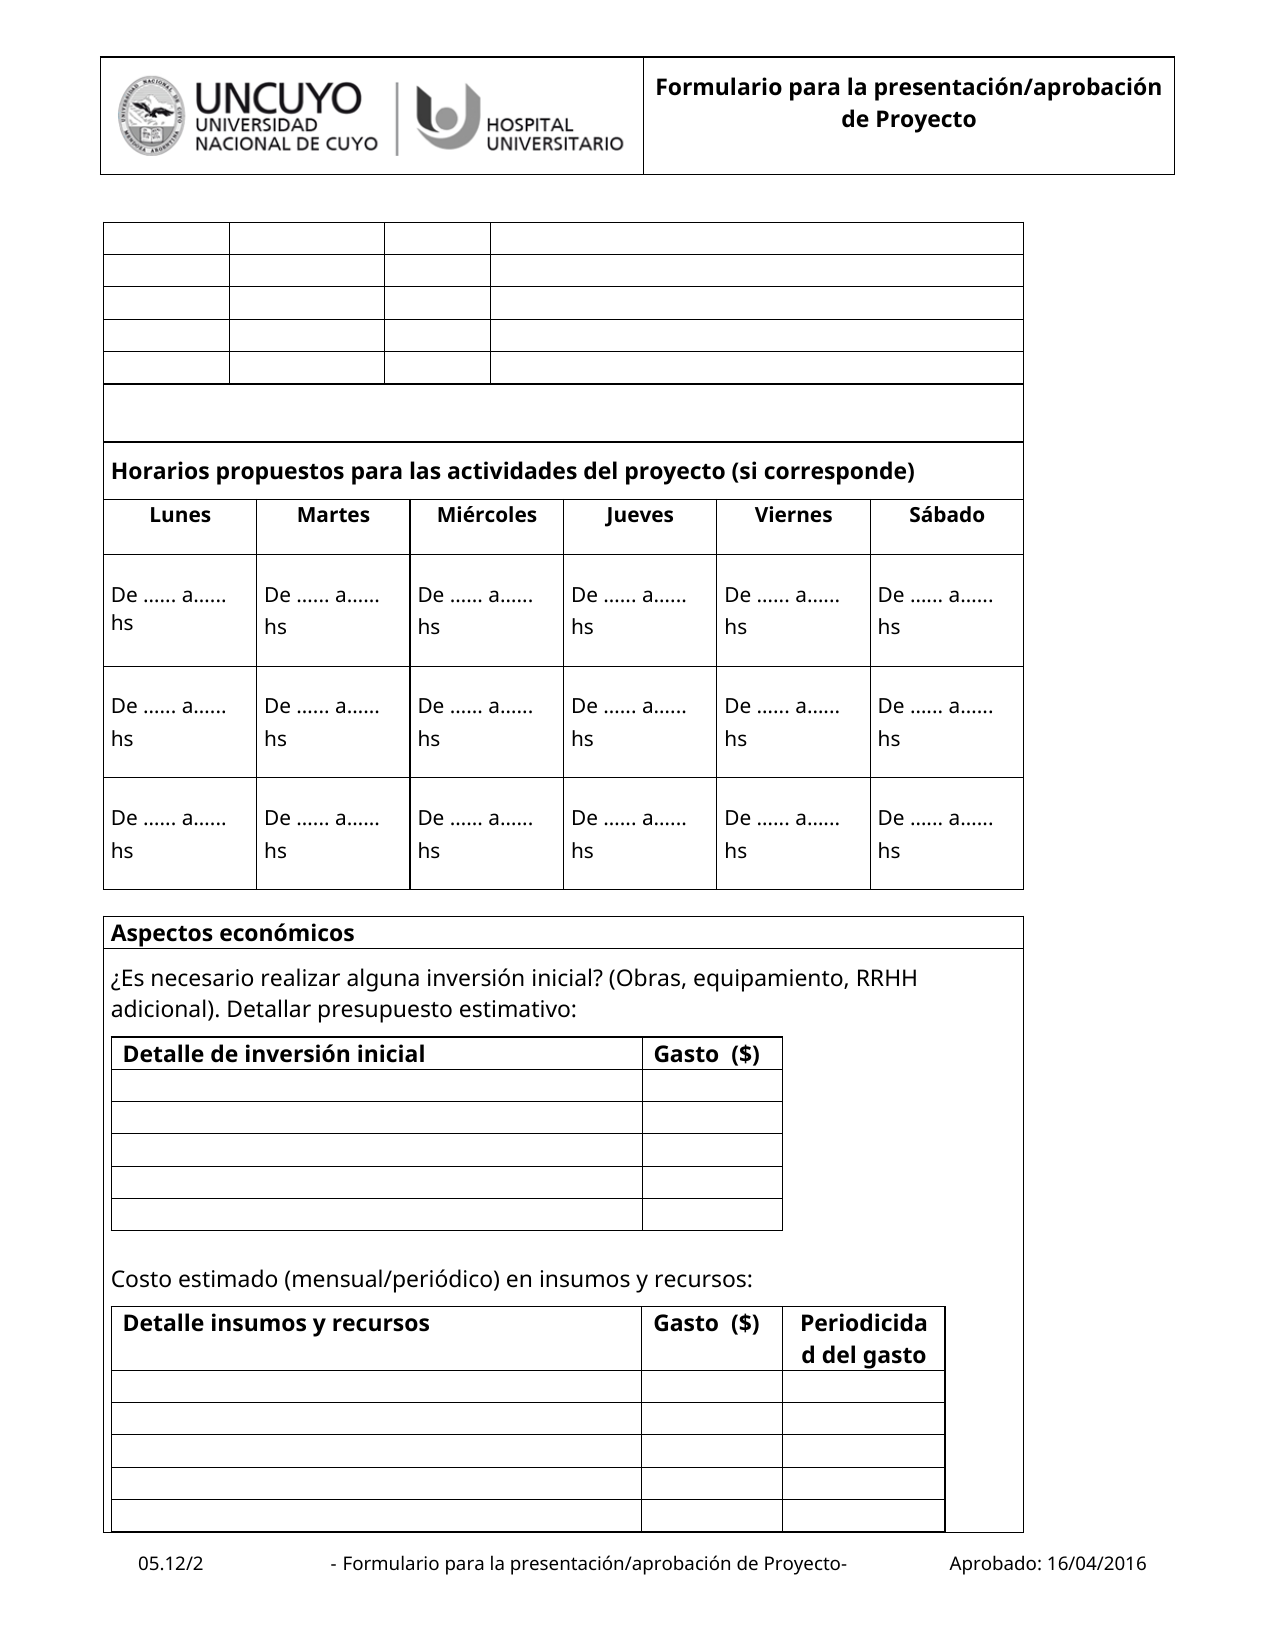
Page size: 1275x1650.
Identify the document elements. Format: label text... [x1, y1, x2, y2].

table_cell [104, 255, 229, 286]
table_cell De …... a…... hs [871, 555, 1023, 666]
table_cell Lunes [104, 500, 256, 554]
table_cell De …... a…... hs [257, 667, 409, 777]
table_cell De …... a…... hs [257, 555, 409, 666]
table_cell [230, 352, 384, 383]
table_cell De …... a…... hs [104, 778, 256, 889]
table_cell [385, 287, 490, 318]
table_cell [491, 352, 1023, 383]
table_cell De …... a…... hs [564, 555, 716, 666]
table_cell De …... a…... hs [717, 667, 870, 777]
table_cell De …... a…... hs [411, 555, 563, 666]
table_cell [230, 287, 384, 318]
table_cell [491, 223, 1023, 254]
table_cell [491, 287, 1023, 318]
table_cell [104, 352, 229, 383]
table_cell [104, 223, 229, 254]
table_cell [385, 255, 490, 286]
table_cell De …... a…... hs [411, 667, 563, 777]
table_cell [230, 320, 384, 351]
table_cell De …... a…... hs [717, 778, 870, 889]
table_cell De …... a…... hs [564, 778, 716, 889]
table_header Aspectos económicos [104, 917, 1023, 948]
table_header [104, 385, 1023, 441]
table_cell Sábado [871, 500, 1023, 554]
table_cell [104, 287, 229, 318]
table_cell De …... a…... hs [717, 555, 870, 666]
table_cell De …... a…... hs [564, 667, 716, 777]
table_cell De …... a…... hs [871, 778, 1023, 889]
table_cell [104, 320, 229, 351]
table_cell [230, 255, 384, 286]
table_cell [385, 352, 490, 383]
table_cell [491, 320, 1023, 351]
table_cell Miércoles [411, 500, 563, 554]
table_cell Horarios propuestos para las actividades del proyecto (si corresponde) [104, 443, 1023, 499]
table_cell [491, 255, 1023, 286]
table_cell [230, 223, 384, 254]
table_cell De …... a…... hs [104, 667, 256, 777]
table_cell De …... a…... hs [104, 555, 256, 666]
table_cell [385, 223, 490, 254]
table_cell De …... a…... hs [871, 667, 1023, 777]
table_cell Viernes [717, 500, 870, 554]
table_cell De …... a…... hs [411, 778, 563, 889]
picture [113, 64, 627, 174]
table_cell Martes [257, 500, 409, 554]
table_cell [385, 320, 490, 351]
table_cell Jueves [564, 500, 716, 554]
table_cell De …... a…... hs [257, 778, 409, 889]
